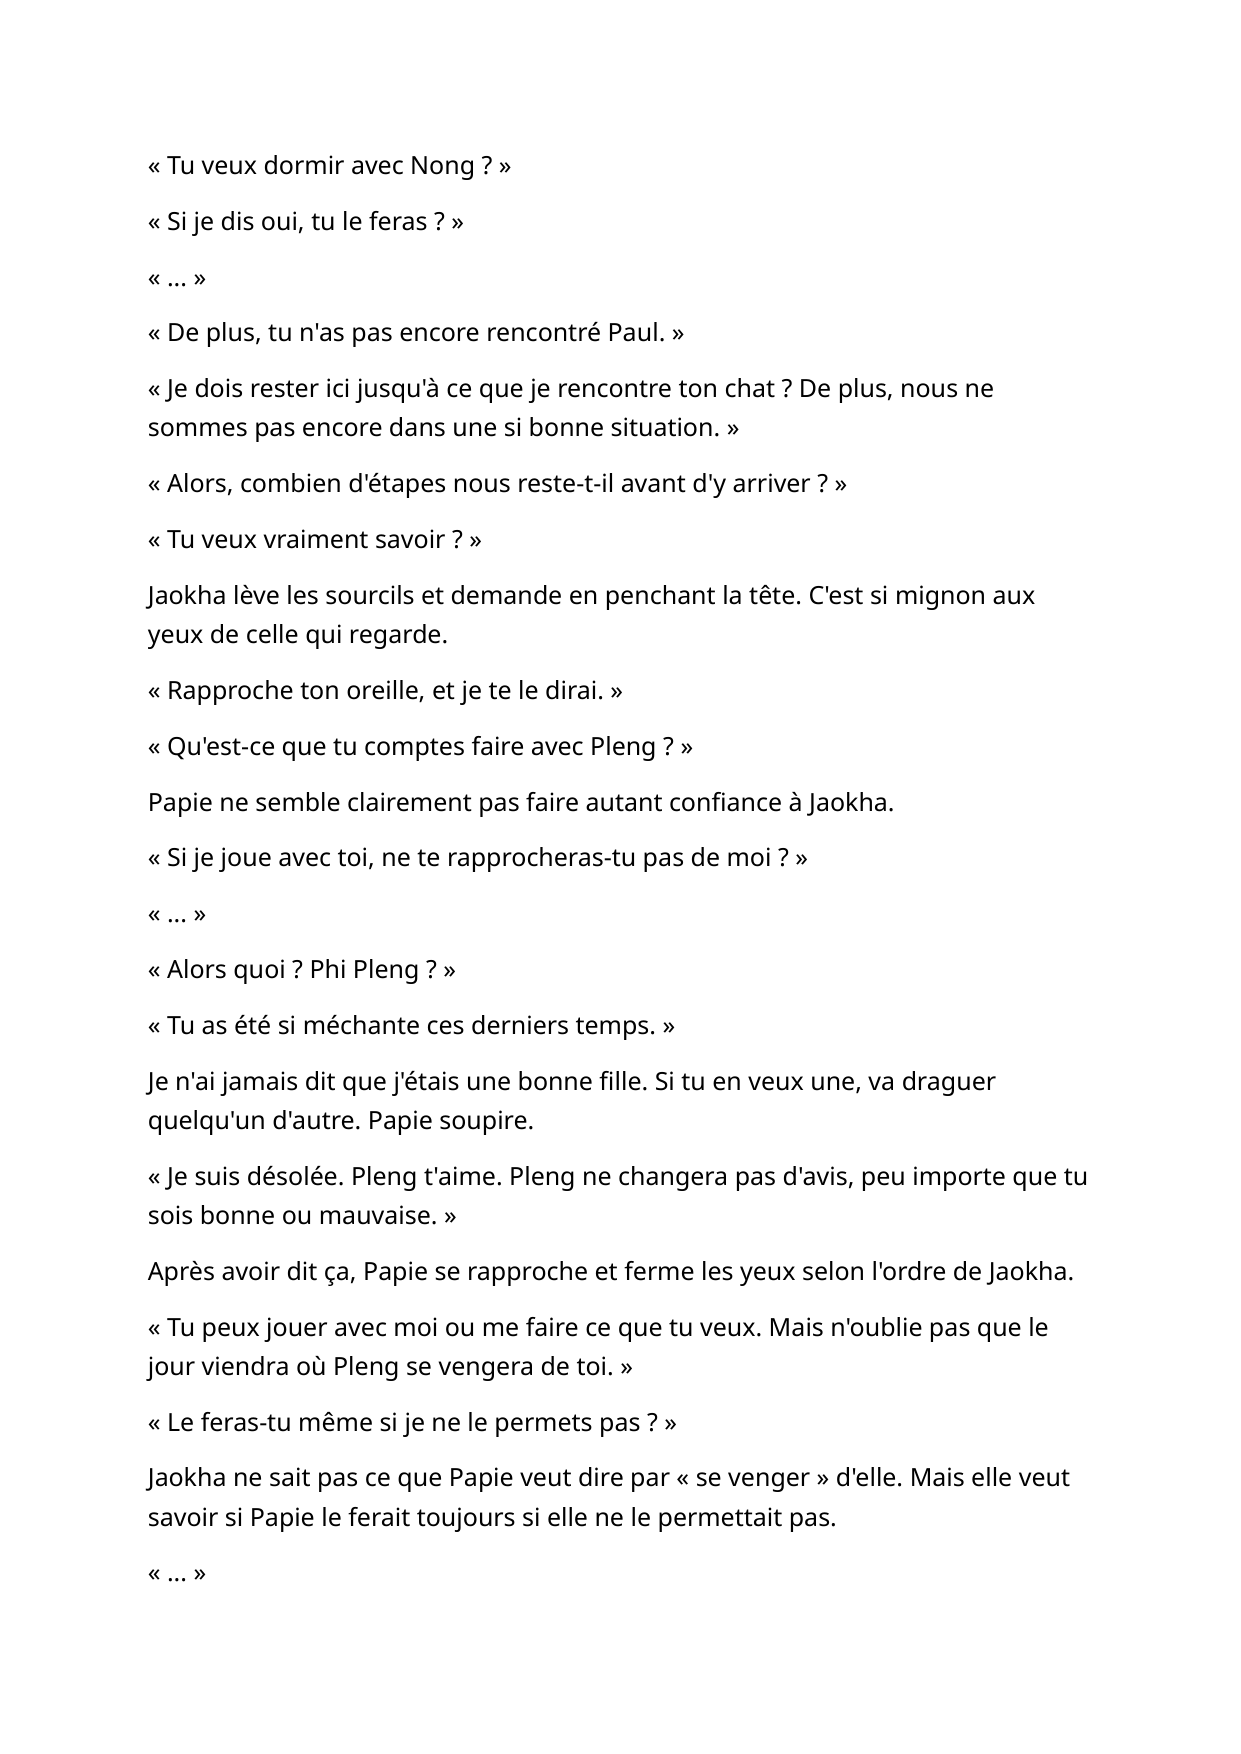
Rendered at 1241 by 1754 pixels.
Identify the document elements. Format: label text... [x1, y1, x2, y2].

text « Tu veux vraiment savoir ? » [148, 522, 1093, 556]
text « ... » [148, 1555, 1093, 1589]
text « Rapproche ton oreille, et je te le dirai. » [148, 673, 1093, 707]
text « ... » [148, 259, 1093, 293]
text « Alors, combien d'étapes nous reste-t-il avant d'y arriver ? » [148, 466, 1093, 500]
text Je n'ai jamais dit que j'étais une bonne fille. Si tu en veux une, va draguer quelqu'un d'autre. Papie soupire. [148, 1063, 1093, 1137]
text Papie ne semble clairement pas faire autant confiance à Jaokha. [148, 784, 1093, 818]
text Jaokha ne sait pas ce que Papie veut dire par « se venger » d'elle. Mais elle veut savoir si Papie le ferait toujours si elle ne le permettait pas. [148, 1460, 1093, 1533]
text « ... » [148, 896, 1093, 930]
text « Le feras-tu même si je ne le permets pas ? » [148, 1404, 1093, 1438]
text « Alors quoi ? Phi Pleng ? » [148, 952, 1093, 986]
text « Qu'est-ce que tu comptes faire avec Pleng ? » [148, 728, 1093, 762]
text « Tu peux jouer avec moi ou me faire ce que tu veux. Mais n'oublie pas que le jour viendra où Pleng se vengera de toi. » [148, 1309, 1093, 1382]
text « Si je dis oui, tu le feras ? » [148, 203, 1093, 237]
text « De plus, tu n'as pas encore rencontré Paul. » [148, 315, 1093, 349]
text « Si je joue avec toi, ne te rapprocheras-tu pas de moi ? » [148, 840, 1093, 874]
text « Tu veux dormir avec Nong ? » [148, 148, 1093, 182]
text « Tu as été si méchante ces derniers temps. » [148, 1008, 1093, 1042]
text « Je suis désolée. Pleng t'aime. Pleng ne changera pas d'avis, peu importe que tu sois bonne ou mauvaise. » [148, 1158, 1093, 1232]
text Jaokha lève les sourcils et demande en penchant la tête. C'est si mignon aux yeux de celle qui regarde. [148, 578, 1093, 651]
text « Je dois rester ici jusqu'à ce que je rencontre ton chat ? De plus, nous ne sommes pas encore dans une si bonne situation. » [148, 371, 1093, 444]
text Après avoir dit ça, Papie se rapproche et ferme les yeux selon l'ordre de Jaokha. [148, 1253, 1093, 1287]
